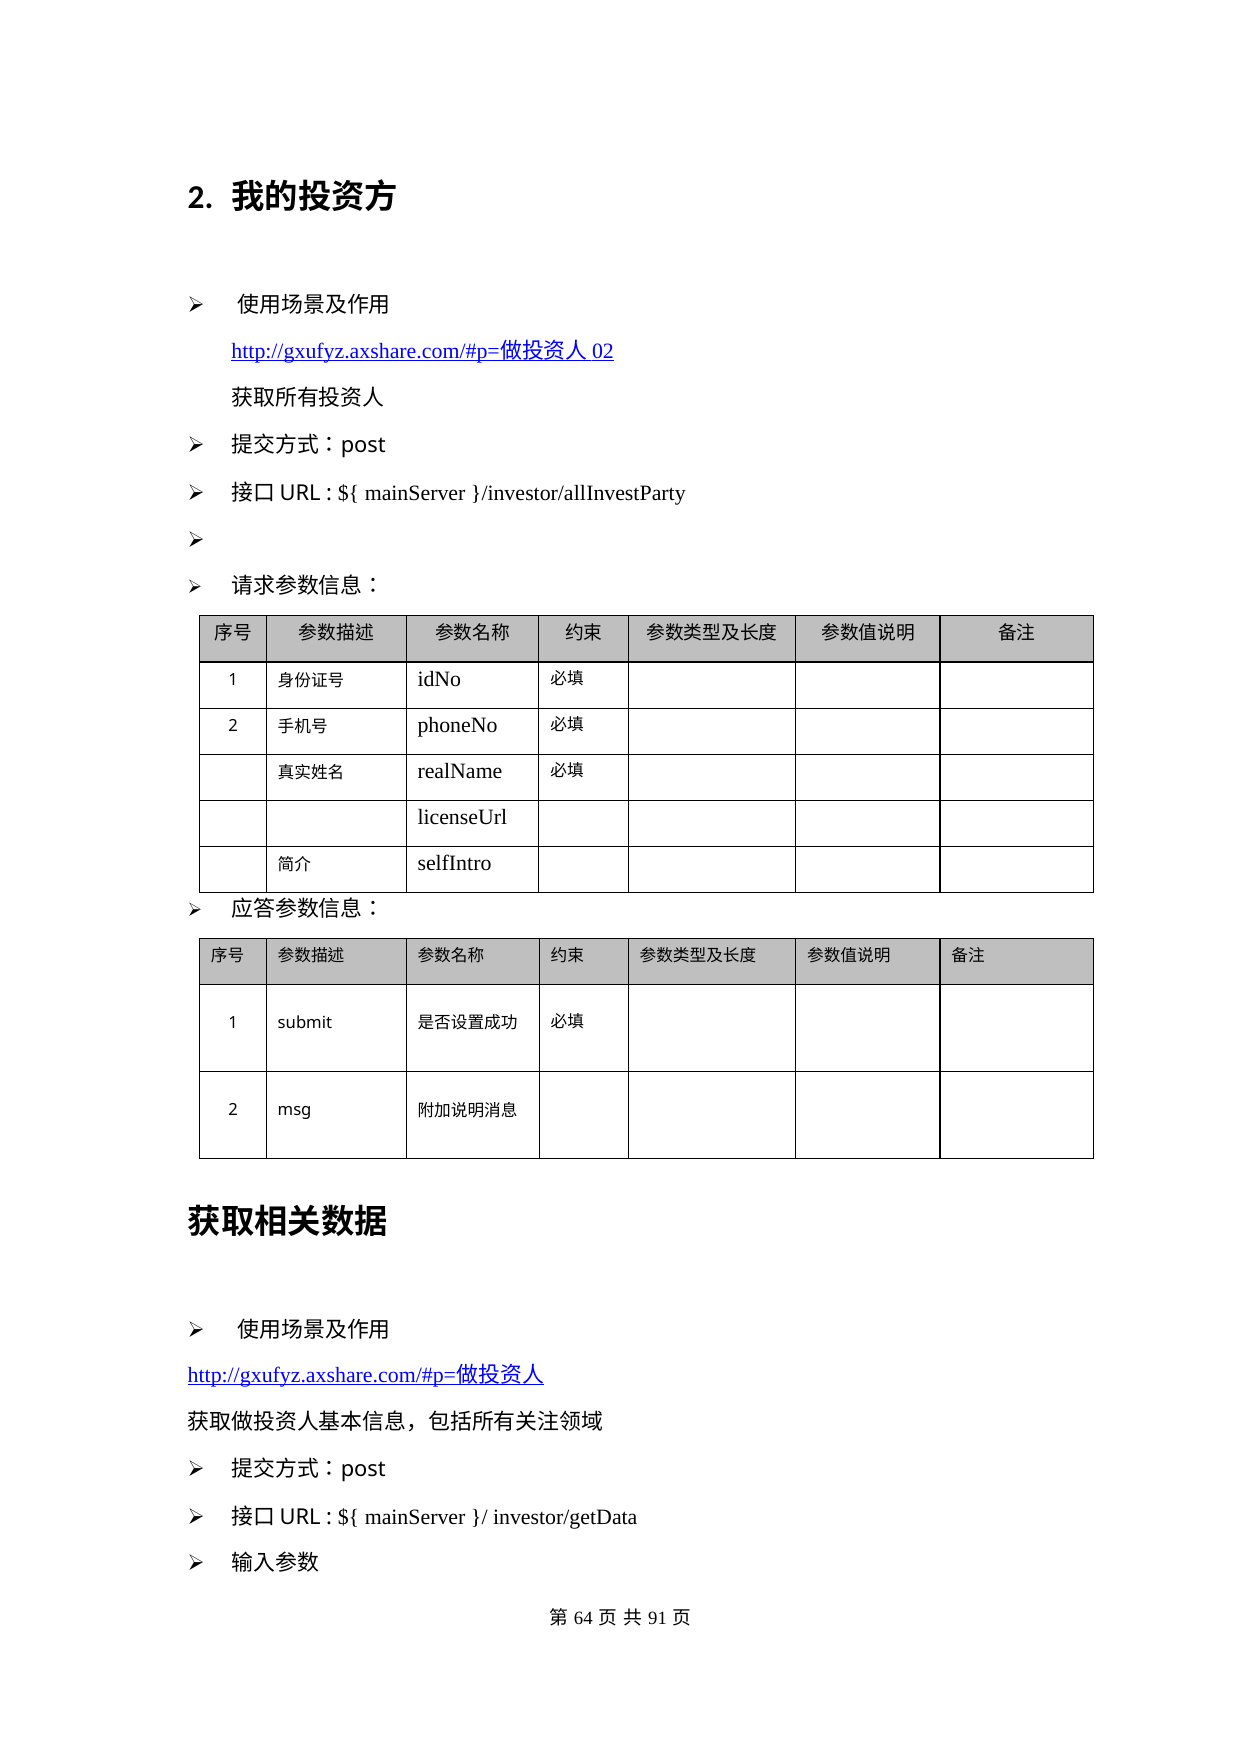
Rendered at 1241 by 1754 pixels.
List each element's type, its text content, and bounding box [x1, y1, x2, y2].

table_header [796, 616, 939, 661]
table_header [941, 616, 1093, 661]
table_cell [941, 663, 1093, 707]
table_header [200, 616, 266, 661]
text http://gxufyz.axshare.com/#p=做投资人02 [187, 334, 1053, 367]
list 使用场景及作用 [187, 1313, 1053, 1346]
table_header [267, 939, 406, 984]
list 提交方式：post [187, 428, 1053, 461]
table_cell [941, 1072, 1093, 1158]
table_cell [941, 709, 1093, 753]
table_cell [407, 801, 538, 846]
list 应答参数信息： [187, 893, 1053, 925]
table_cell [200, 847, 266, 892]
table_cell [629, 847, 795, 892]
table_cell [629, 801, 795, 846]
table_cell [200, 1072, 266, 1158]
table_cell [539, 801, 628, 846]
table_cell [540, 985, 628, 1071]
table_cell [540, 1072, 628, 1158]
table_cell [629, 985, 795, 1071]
text http://gxufyz.axshare.com/#p=做投资人 [187, 1358, 1053, 1391]
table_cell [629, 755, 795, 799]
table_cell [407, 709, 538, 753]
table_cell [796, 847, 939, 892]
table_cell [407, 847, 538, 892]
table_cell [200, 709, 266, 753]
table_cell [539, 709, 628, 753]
list 提交方式：post [187, 1452, 1053, 1484]
list 接口URL : ${ mainServer }/investor/allInvestParty [187, 475, 1053, 508]
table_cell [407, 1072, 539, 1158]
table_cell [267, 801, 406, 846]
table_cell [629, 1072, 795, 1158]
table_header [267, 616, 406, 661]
subtitle 获取相关数据 [187, 1186, 1053, 1251]
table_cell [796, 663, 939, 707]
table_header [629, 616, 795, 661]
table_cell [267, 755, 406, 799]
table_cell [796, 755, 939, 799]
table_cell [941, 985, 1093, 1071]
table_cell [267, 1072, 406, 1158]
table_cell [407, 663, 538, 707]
list 接口URL : ${ mainServer }/ investor/getData [187, 1499, 1053, 1532]
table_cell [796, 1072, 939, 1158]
subtitle 我的投资方 [187, 162, 1053, 227]
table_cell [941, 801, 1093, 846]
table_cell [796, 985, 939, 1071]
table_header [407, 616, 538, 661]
list 请求参数信息： [187, 570, 1053, 603]
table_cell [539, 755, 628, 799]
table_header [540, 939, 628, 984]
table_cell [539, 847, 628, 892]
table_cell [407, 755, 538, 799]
list 输入参数 [187, 1547, 1053, 1579]
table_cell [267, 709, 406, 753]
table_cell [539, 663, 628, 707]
list 使用场景及作用 [187, 289, 1053, 322]
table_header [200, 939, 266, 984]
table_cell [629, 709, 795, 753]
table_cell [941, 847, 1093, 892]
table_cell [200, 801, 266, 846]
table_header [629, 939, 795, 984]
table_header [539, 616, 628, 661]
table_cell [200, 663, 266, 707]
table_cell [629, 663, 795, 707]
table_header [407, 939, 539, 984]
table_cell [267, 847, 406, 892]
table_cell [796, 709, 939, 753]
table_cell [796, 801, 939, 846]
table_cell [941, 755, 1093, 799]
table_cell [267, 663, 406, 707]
text 获取做投资人基本信息，包括所有关注领域 [187, 1404, 1053, 1436]
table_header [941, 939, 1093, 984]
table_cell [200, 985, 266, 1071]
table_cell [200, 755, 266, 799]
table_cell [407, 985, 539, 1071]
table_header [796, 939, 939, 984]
text 获取所有投资人 [187, 380, 1053, 412]
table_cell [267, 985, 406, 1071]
